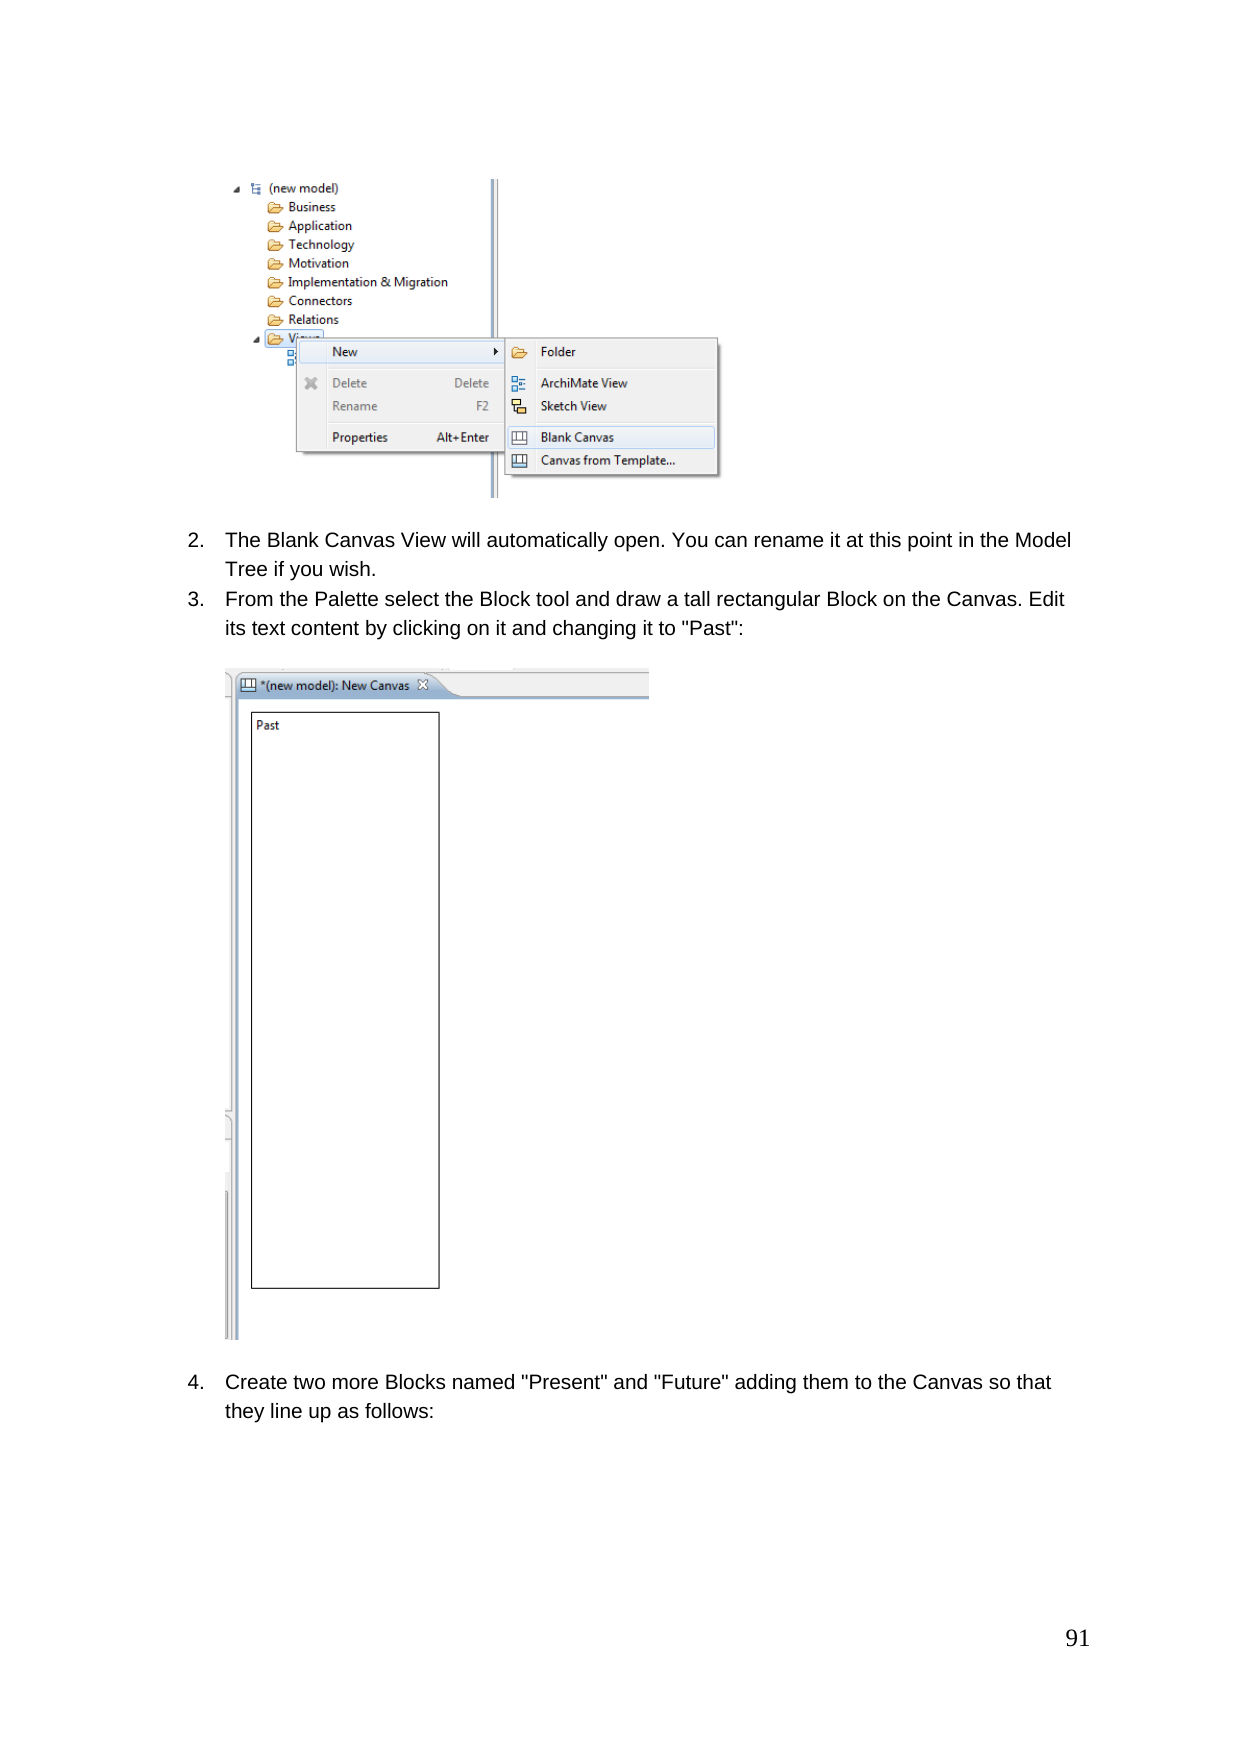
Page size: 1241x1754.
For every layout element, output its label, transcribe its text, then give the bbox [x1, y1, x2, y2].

picture [225, 179, 741, 498]
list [187, 1364, 1090, 1423]
picture [225, 668, 649, 1340]
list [187, 150, 1090, 498]
list The Blank Canvas View will automatically open. You can rename it at this point in the Model Tree if you wish. [187, 523, 1090, 581]
